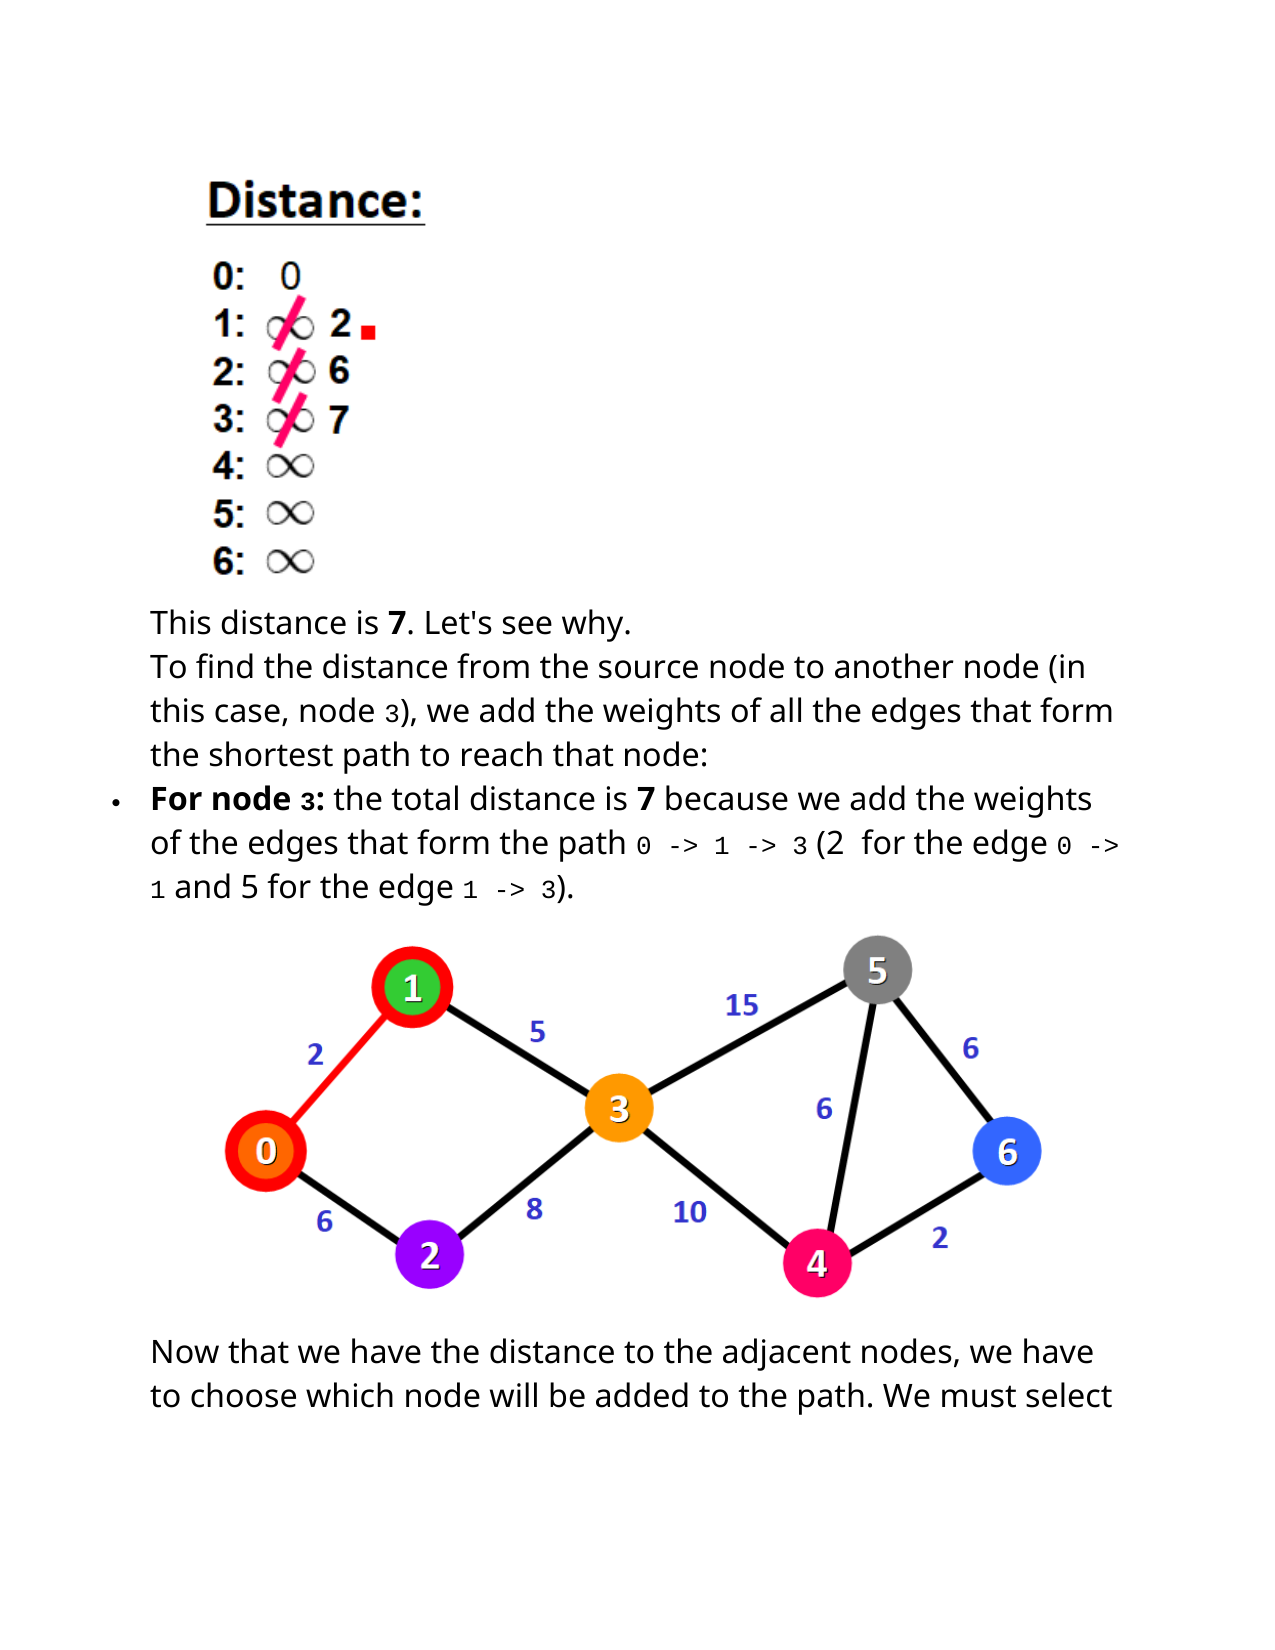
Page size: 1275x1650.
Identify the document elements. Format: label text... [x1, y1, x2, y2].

text To find the distance from the source node to another node (in this case, node 3), we add the weights of all the edges that form the shortest path to reach that node: [150, 644, 1125, 776]
picture [150, 907, 1131, 1329]
text This distance is 7. Let's see why. [150, 600, 1125, 644]
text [150, 1329, 1125, 1417]
picture [150, 150, 471, 600]
list For node 3: the total distance is 7 because we add the weights of the edges that form the path 0 -> 1 -> 3 (2 for the edge 0 -> 1 and 5 for the edge 1 -> 3). [112, 776, 1125, 908]
